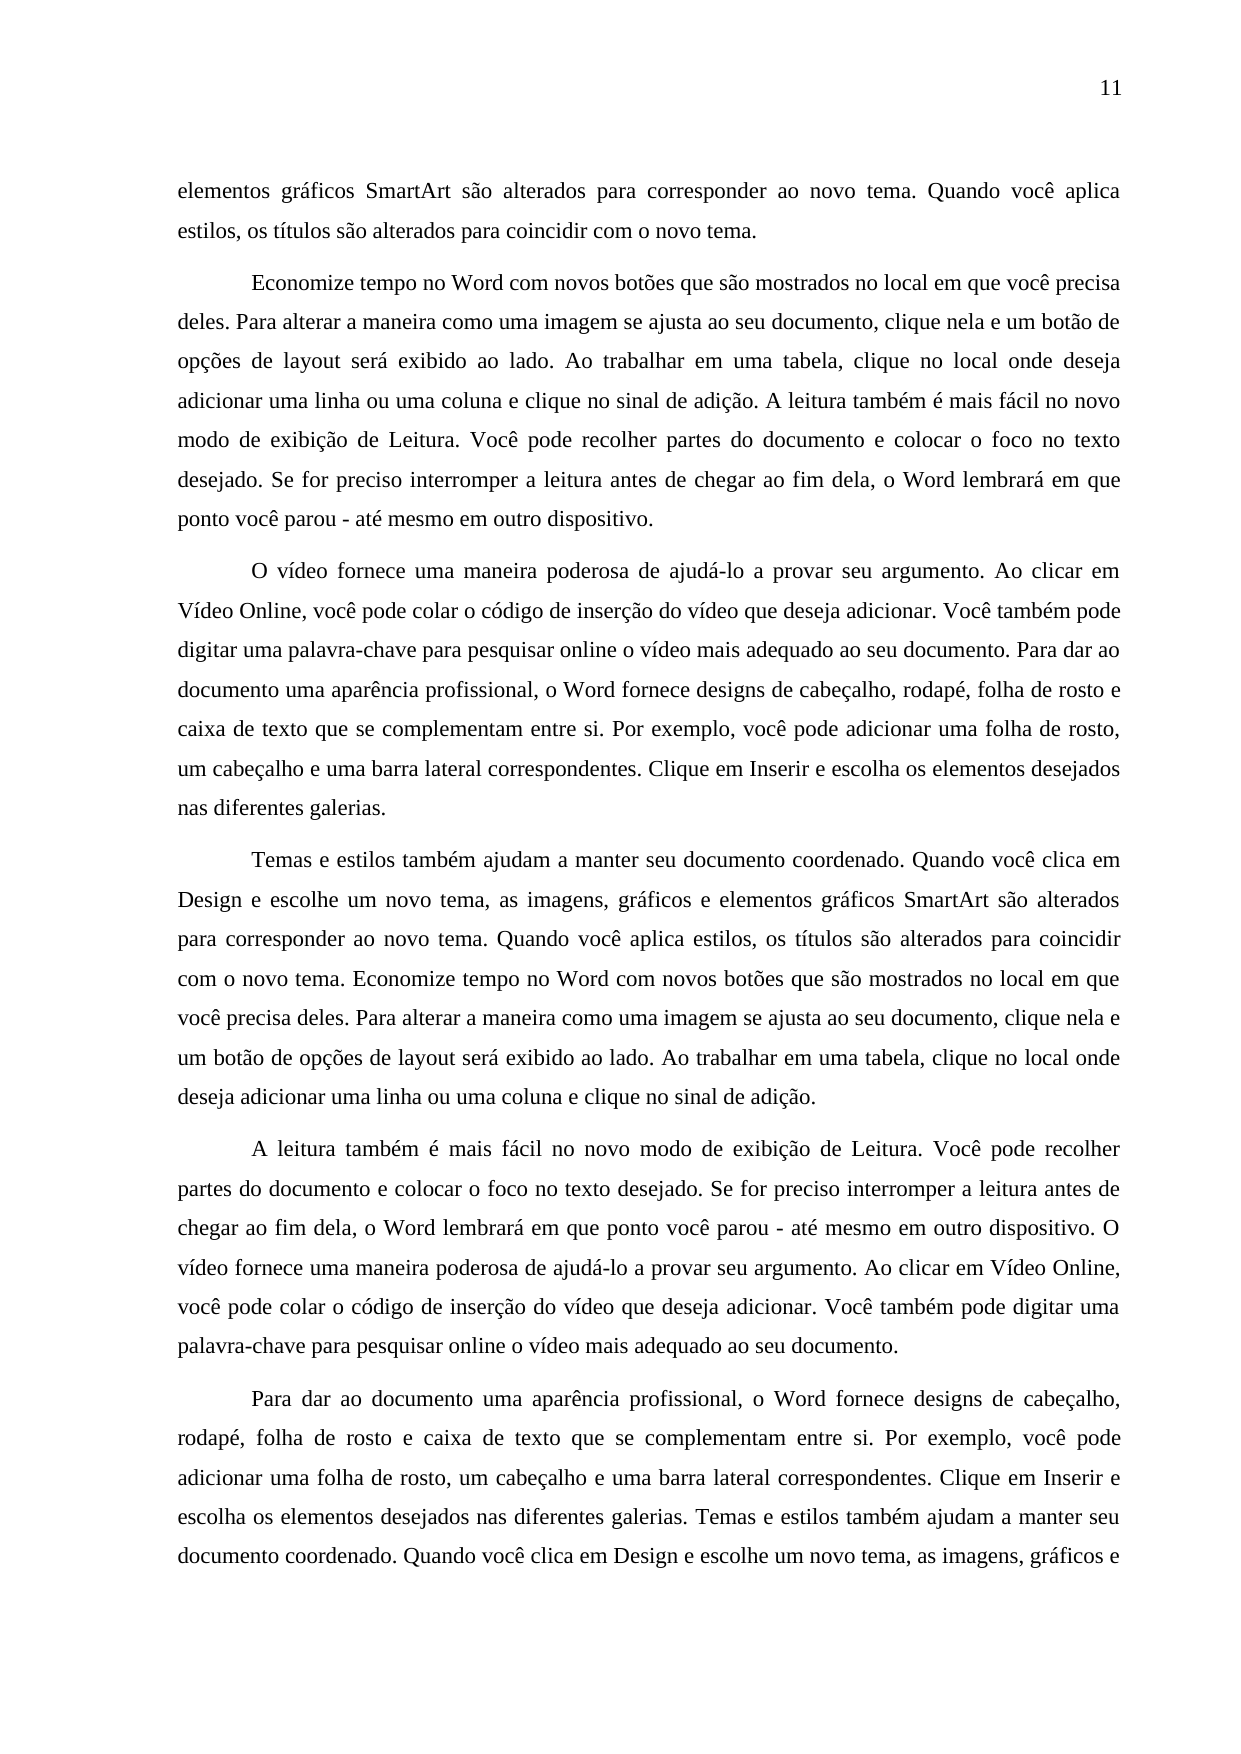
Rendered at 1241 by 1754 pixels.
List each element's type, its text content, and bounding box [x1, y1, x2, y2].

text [177, 177, 1122, 243]
text O vídeo fornece uma maneira poderosa de ajudá-lo a provar seu argumento. Ao clicar em Vídeo Online, você pode colar o código de inserção do vídeo que deseja adicionar. Você também pode digitar uma palavra-chave para pesquisar online o vídeo mais adequado ao seu documento. Para dar ao documento uma aparência profissional, o Word fornece designs de cabeçalho, rodapé, folha de rosto e caixa de texto que se complementam entre si. Por exemplo, você pode adicionar uma folha de rosto, um cabeçalho e uma barra lateral correspondentes. Clique em Inserir e escolha os elementos desejados nas diferentes galerias. [177, 557, 1122, 821]
text A leitura também é mais fácil no novo modo de exibição de Leitura. Você pode recolher partes do documento e colocar o foco no texto desejado. Se for preciso interromper a leitura antes de chegar ao fim dela, o Word lembrará em que ponto você parou - até mesmo em outro dispositivo. O vídeo fornece uma maneira poderosa de ajudá-lo a provar seu argumento. Ao clicar em Vídeo Online, você pode colar o código de inserção do vídeo que deseja adicionar. Você também pode digitar uma palavra-chave para pesquisar online o vídeo mais adequado ao seu documento. [177, 1135, 1122, 1359]
text Economize tempo no Word com novos botões que são mostrados no local em que você precisa deles. Para alterar a maneira como uma imagem se ajusta ao seu documento, clique nela e um botão de opções de layout será exibido ao lado. Ao trabalhar em uma tabela, clique no local onde deseja adicionar uma linha ou uma coluna e clique no sinal de adição. A leitura também é mais fácil no novo modo de exibição de Leitura. Você pode recolher partes do documento e colocar o foco no texto desejado. Se for preciso interromper a leitura antes de chegar ao fim dela, o Word lembrará em que ponto você parou - até mesmo em outro dispositivo. [177, 269, 1122, 532]
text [177, 1384, 1122, 1569]
text Temas e estilos também ajudam a manter seu documento coordenado. Quando você clica em Design e escolhe um novo tema, as imagens, gráficos e elementos gráficos SmartArt são alterados para corresponder ao novo tema. Quando você aplica estilos, os títulos são alterados para coincidir com o novo tema. Economize tempo no Word com novos botões que são mostrados no local em que você precisa deles. Para alterar a maneira como uma imagem se ajusta ao seu documento, clique nela e um botão de opções de layout será exibido ao lado. Ao trabalhar em uma tabela, clique no local onde deseja adicionar uma linha ou uma coluna e clique no sinal de adição. [177, 846, 1122, 1109]
